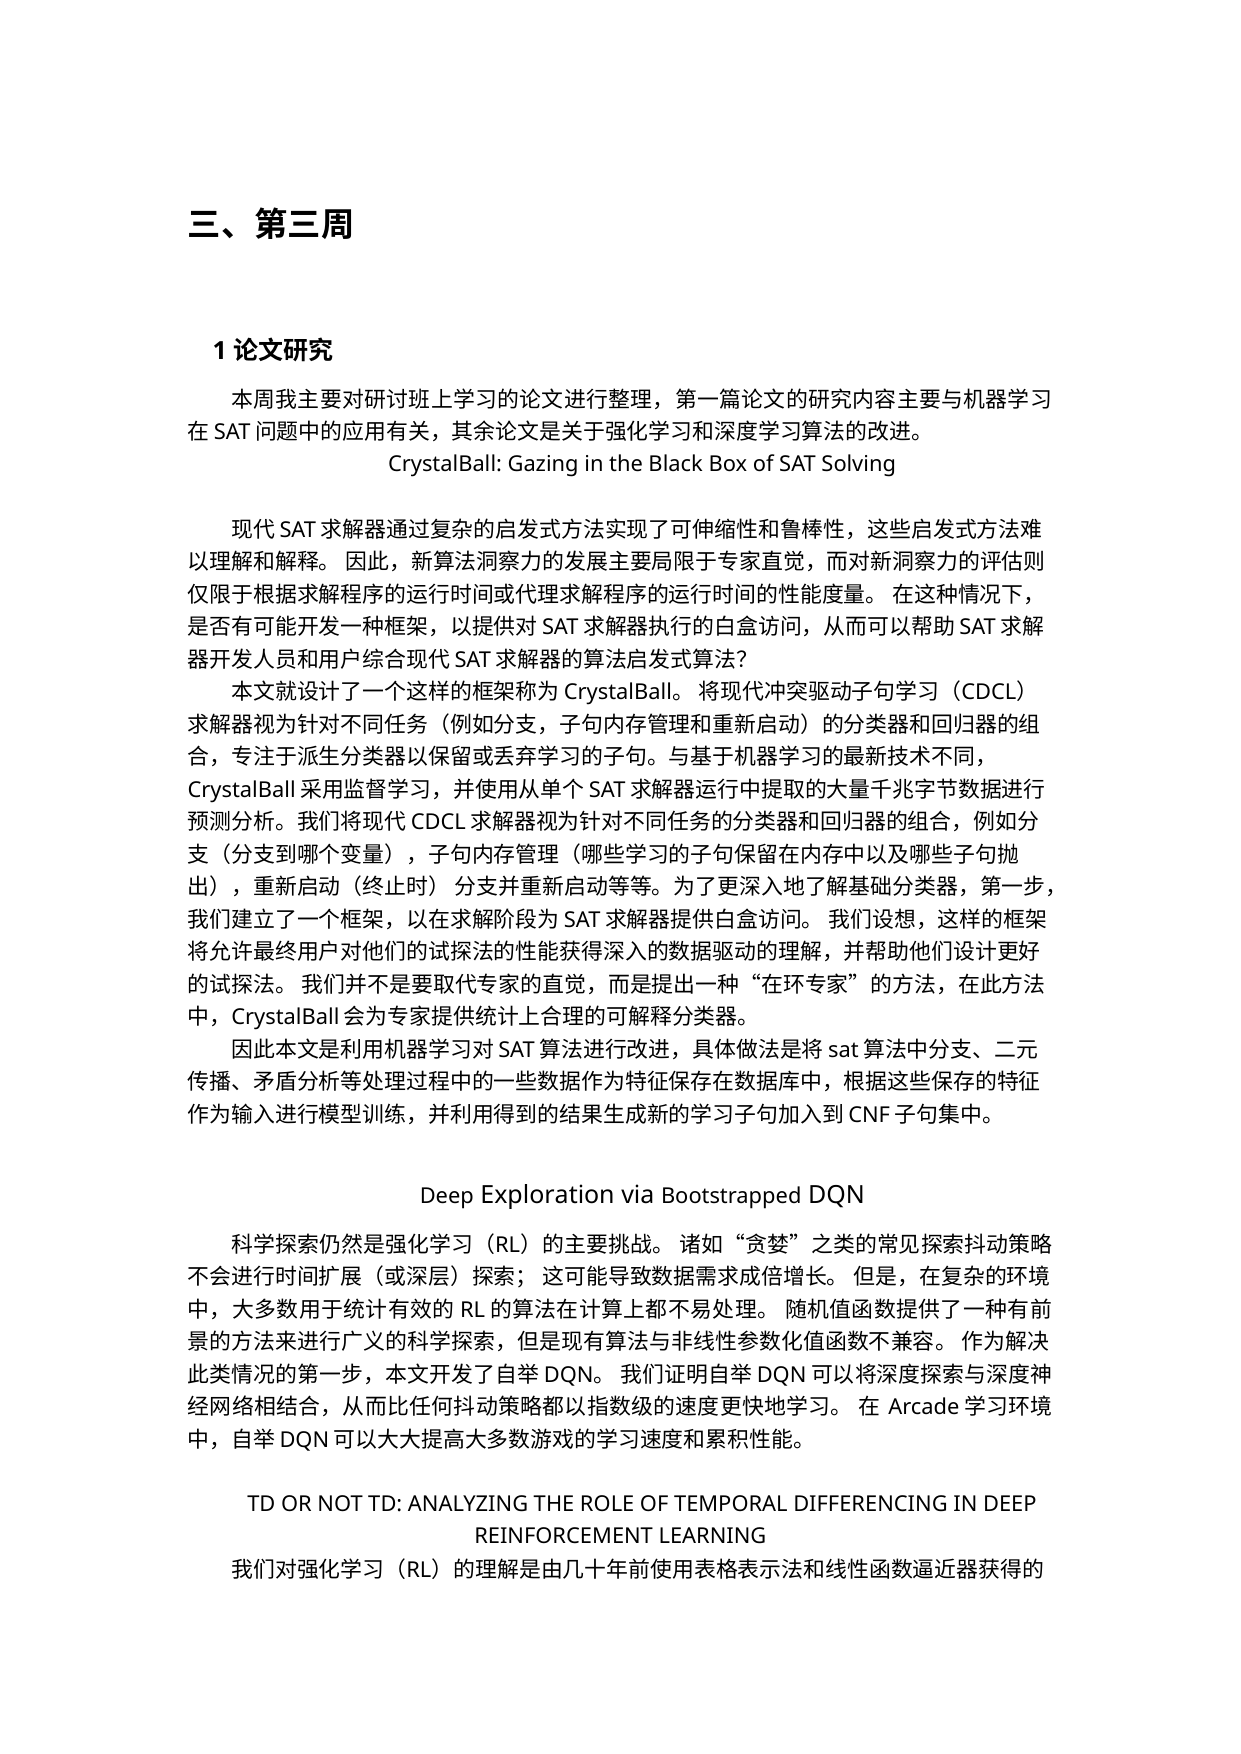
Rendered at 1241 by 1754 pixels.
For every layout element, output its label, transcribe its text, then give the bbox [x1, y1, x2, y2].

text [187, 1551, 1053, 1584]
text 现代SAT求解器通过复杂的启发式方法实现了可伸缩性和鲁棒性，这些启发式方法难以理解和解释。 因此，新算法洞察力的发展主要局限于专家直觉，而对新洞察力的评估则仅限于根据求解程序的运行时间或代理求解程序的运行时间的性能度量。 在这种情况下，是否有可能开发一种框架，以提供对SAT求解器执行的白盒访问，从而可以帮助SAT求解器开发人员和用户综合现代SAT求解器的算法启发式算法？ [187, 511, 1053, 674]
subtitle 1 论文研究 [187, 316, 1053, 381]
text 本文就设计了一个这样的框架称为CrystalBall。 将现代冲突驱动子句学习（CDCL）求解器视为针对不同任务（例如分支，子句内存管理和重新启动）的分类器和回归器的组合，专注于派生分类器以保留或丢弃学习的子句。与基于机器学习的最新技术不同，CrystalBall采用监督学习，并使用从单个SAT求解器运行中提取的大量千兆字节数据进行预测分析。我们将现代CDCL求解器视为针对不同任务的分类器和回归器的组合，例如分支（分支到哪个变量），子句内存管理（哪些学习的子句保留在内存中以及哪些子句抛出），重新启动（终止时） 分支并重新启动等等。为了更深入地了解基础分类器，第一步，我们建立了一个框架，以在求解阶段为SAT求解器提供白盒访问。 我们设想，这样的框架将允许最终用户对他们的试探法的性能获得深入的数据驱动的理解，并帮助他们设计更好的试探法。 我们并不是要取代专家的直觉，而是提出一种“在环专家”的方法，在此方法中，CrystalBall会为专家提供统计上合理的可解释分类器。 [187, 674, 1053, 1031]
text Deep Exploration via Bootstrapped DQN [187, 1161, 1053, 1226]
subtitle 三、第三周 [187, 189, 1053, 254]
text CrystalBall: Gazing in the Black Box of SAT Solving [187, 446, 1053, 479]
text 科学探索仍然是强化学习（RL）的主要挑战。 诸如“贪婪”之类的常见探索抖动策略不会进行时间扩展（或深层）探索； 这可能导致数据需求成倍增长。 但是，在复杂的环境中，大多数用于统计有效的RL的算法在计算上都不易处理。 随机值函数提供了一种有前景的方法来进行广义的科学探索，但是现有算法与非线性参数化值函数不兼容。 作为解决此类情况的第一步，本文开发了自举DQN。 我们证明自举DQN可以将深度探索与深度神经网络相结合，从而比任何抖动策略都以指数级的速度更快地学习。 在Arcade学习环境中，自举DQN可以大大提高大多数游戏的学习速度和累积性能。 [187, 1226, 1053, 1454]
text 本周我主要对研讨班上学习的论文进行整理，第一篇论文的研究内容主要与机器学习在SAT问题中的应用有关，其余论文是关于强化学习和深度学习算法的改进。 [187, 381, 1053, 446]
text 因此本文是利用机器学习对SAT算法进行改进，具体做法是将sat算法中分支、二元传播、矛盾分析等处理过程中的一些数据作为特征保存在数据库中，根据这些保存的特征作为输入进行模型训练，并利用得到的结果生成新的学习子句加入到CNF子句集中。 [187, 1031, 1053, 1129]
text TD OR NOT TD: ANALYZING THE ROLE OF TEMPORAL DIFFERENCING IN DEEP REINFORCEMENT LEARNING [187, 1486, 1053, 1551]
